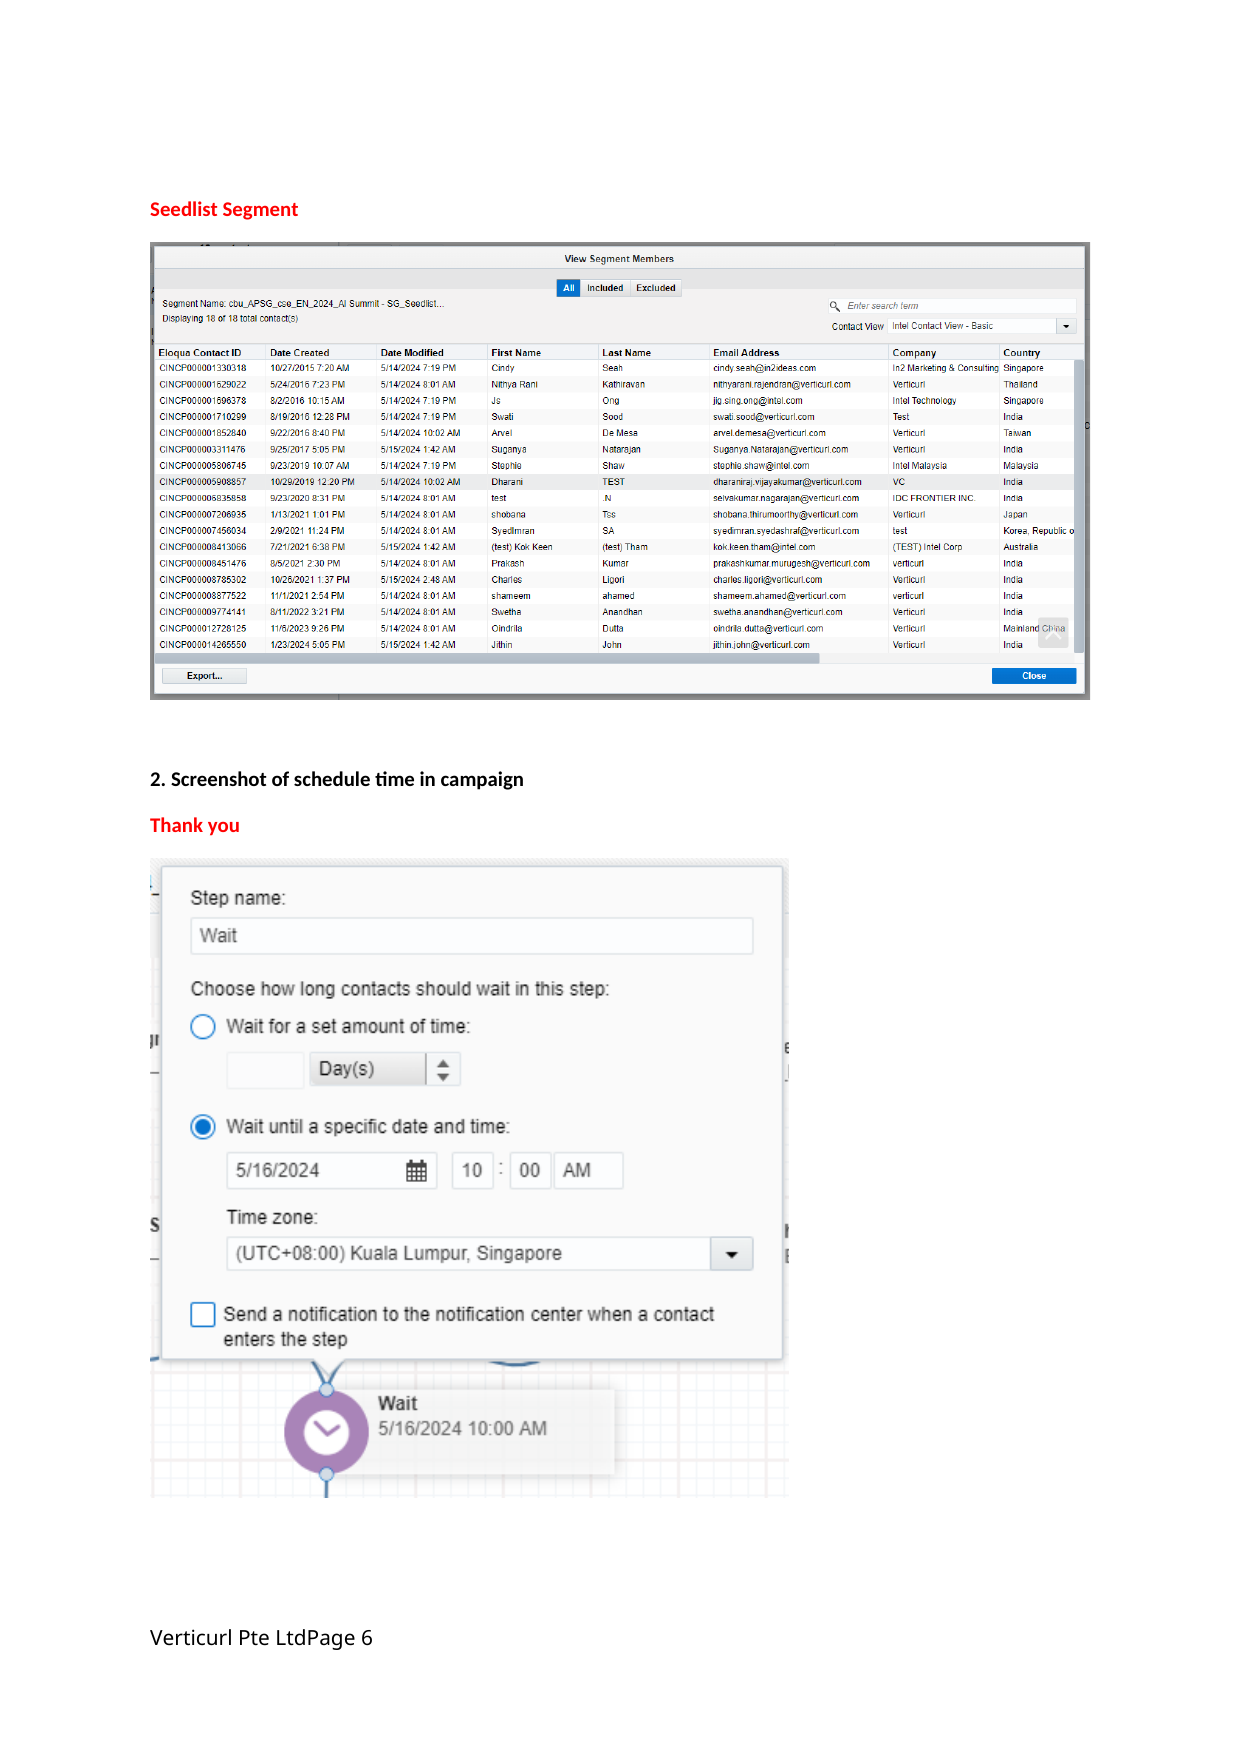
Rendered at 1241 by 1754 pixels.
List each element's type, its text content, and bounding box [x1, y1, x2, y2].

picture [150, 858, 789, 1498]
text 2. Screenshot of schedule time in campaign [150, 766, 1090, 792]
text Thank you [150, 813, 1090, 838]
text Seedlist Segment [150, 196, 1090, 222]
picture [150, 242, 1091, 700]
